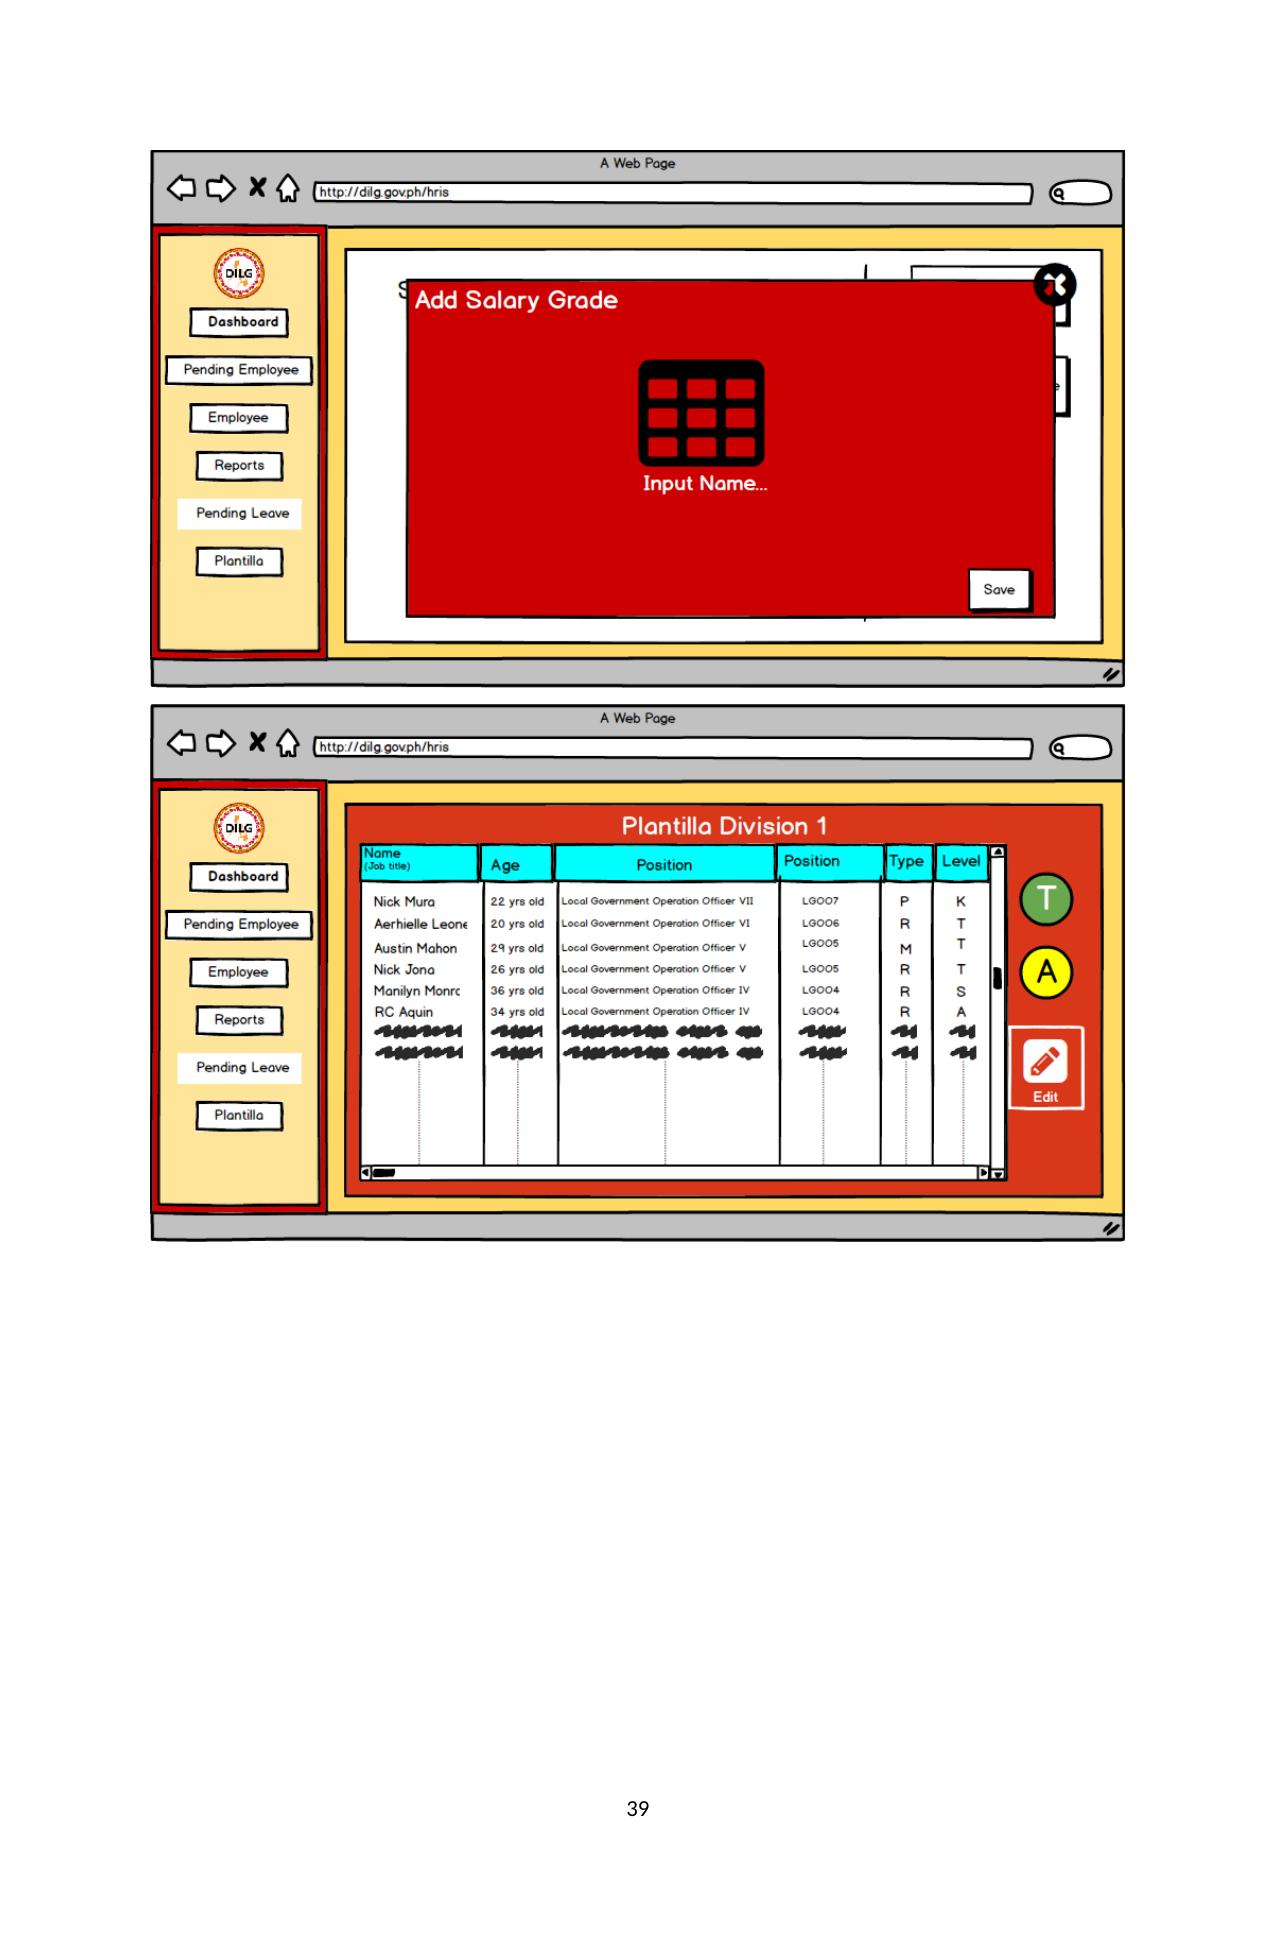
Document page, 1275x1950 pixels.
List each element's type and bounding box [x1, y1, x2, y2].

picture [150, 150, 1125, 688]
picture [150, 704, 1125, 1242]
